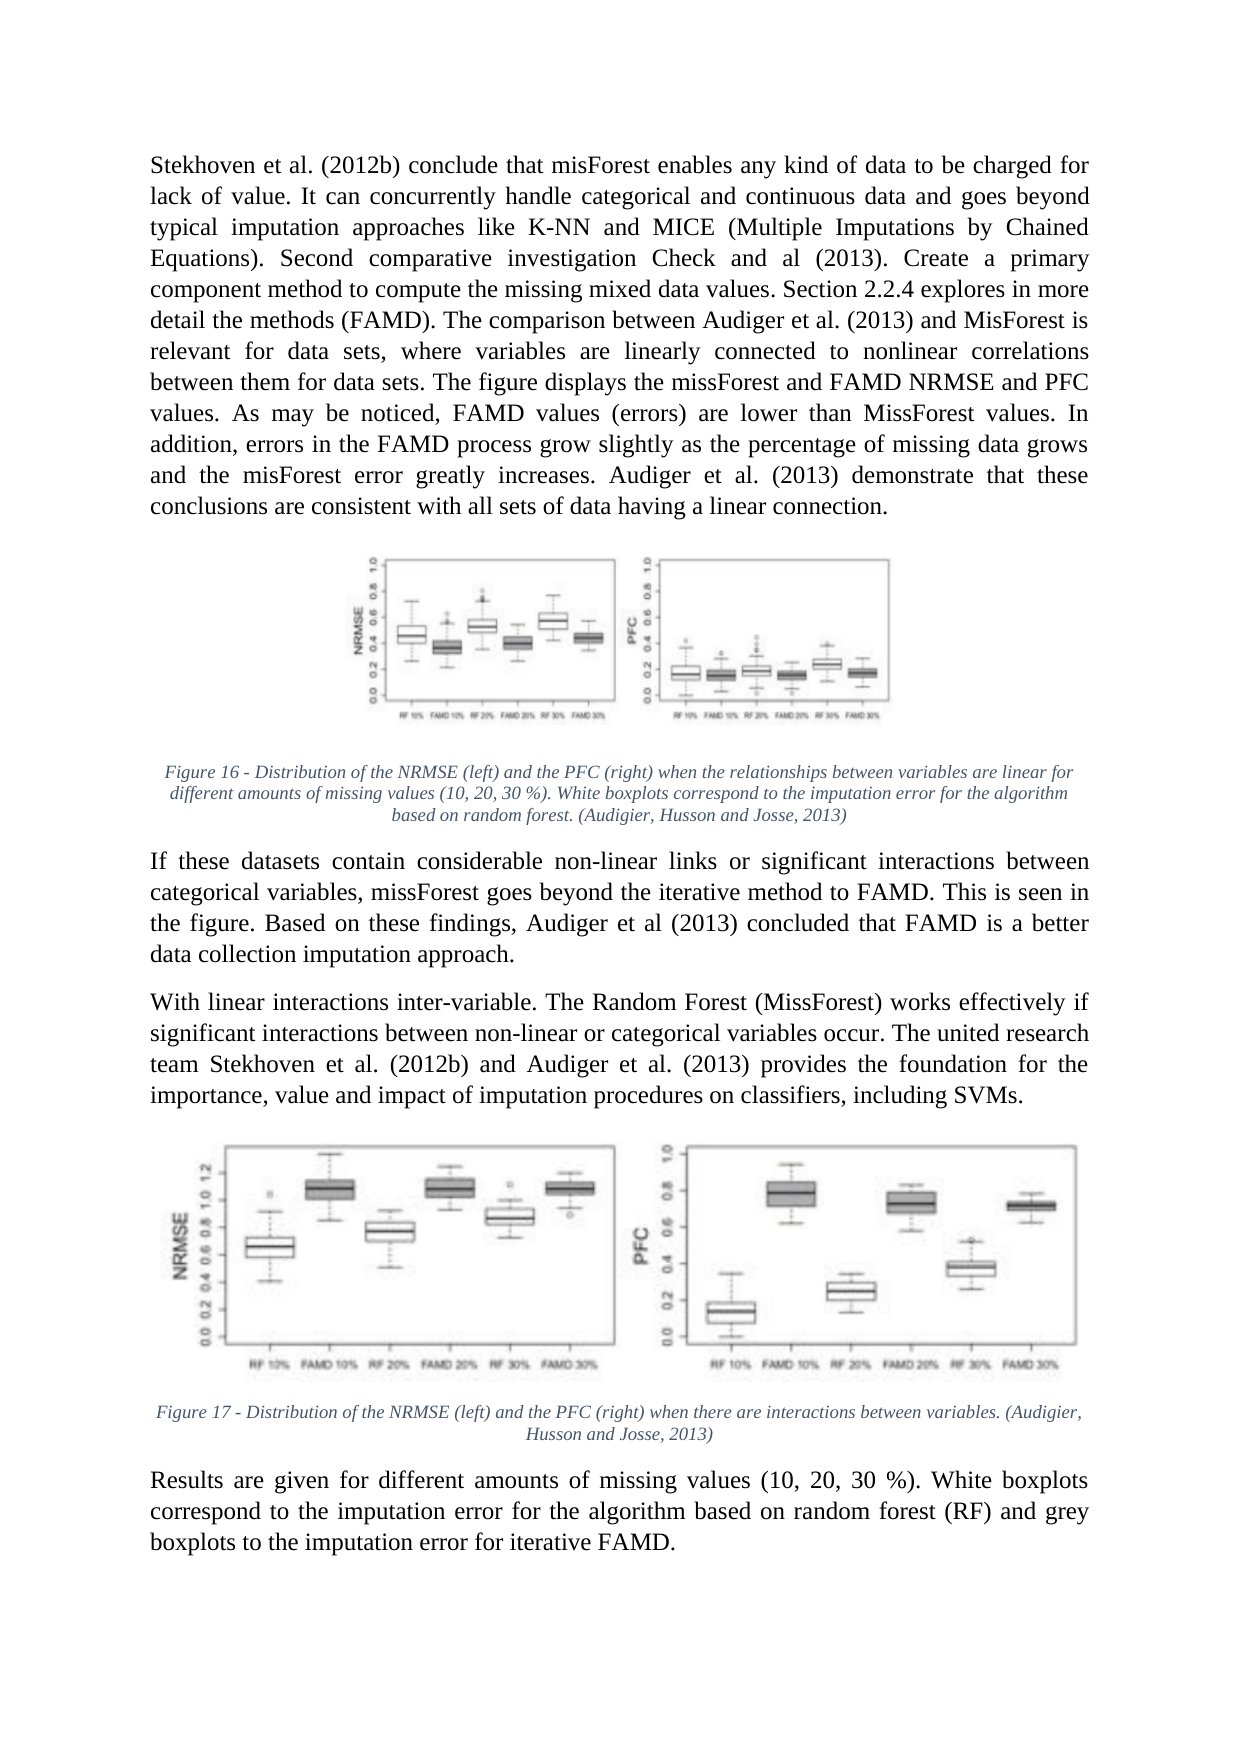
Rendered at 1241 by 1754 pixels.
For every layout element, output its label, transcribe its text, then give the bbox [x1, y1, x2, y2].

text If these datasets contain considerable non-linear links or significant interactions between categorical variables, missForest goes beyond the iterative method to FAMD. This is seen in the figure. Based on these findings, Audiger et al (2013) concluded that FAMD is a better data collection imputation approach. [150, 846, 1090, 968]
picture [150, 1127, 1091, 1382]
text Results are given for different amounts of missing values (10, 20, 30 %). White boxplots correspond to the imputation error for the algorithm based on random forest (RF) and grey boxplots to the imputation error for iterative FAMD. [150, 1465, 1090, 1556]
picture [338, 539, 902, 742]
text With linear interactions inter-variable. The Random Forest (MissForest) works effectively if significant interactions between non-linear or categorical variables occur. The united research team Stekhoven et al. (2012b) and Audiger et al. (2013) provides the foundation for the importance, value and impact of imputation procedures on classifiers, including SVMs. [150, 987, 1090, 1109]
text Stekhoven et al. (2012b) conclude that misForest enables any kind of data to be charged for lack of value. It can concurrently handle categorical and continuous data and goes beyond typical imputation approaches like K-NN and MICE (Multiple Imputations by Chained Equations). Second comparative investigation Check and al (2013). Create a primary component method to compute the missing mixed data values. Section 2.2.4 explores in more detail the methods (FAMD). The comparison between Audiger et al. (2013) and MisForest is relevant for data sets, where variables are linearly connected to nonlinear correlations between them for data sets. The figure displays the missForest and FAMD NRMSE and PFC values. As may be noticed, FAMD values (errors) are lower than MissForest values. In addition, errors in the FAMD process grow slightly as the percentage of missing data grows and the misForest error greatly increases. Audiger et al. (2013) demonstrate that these conclusions are consistent with all sets of data having a linear connection. [150, 150, 1090, 520]
